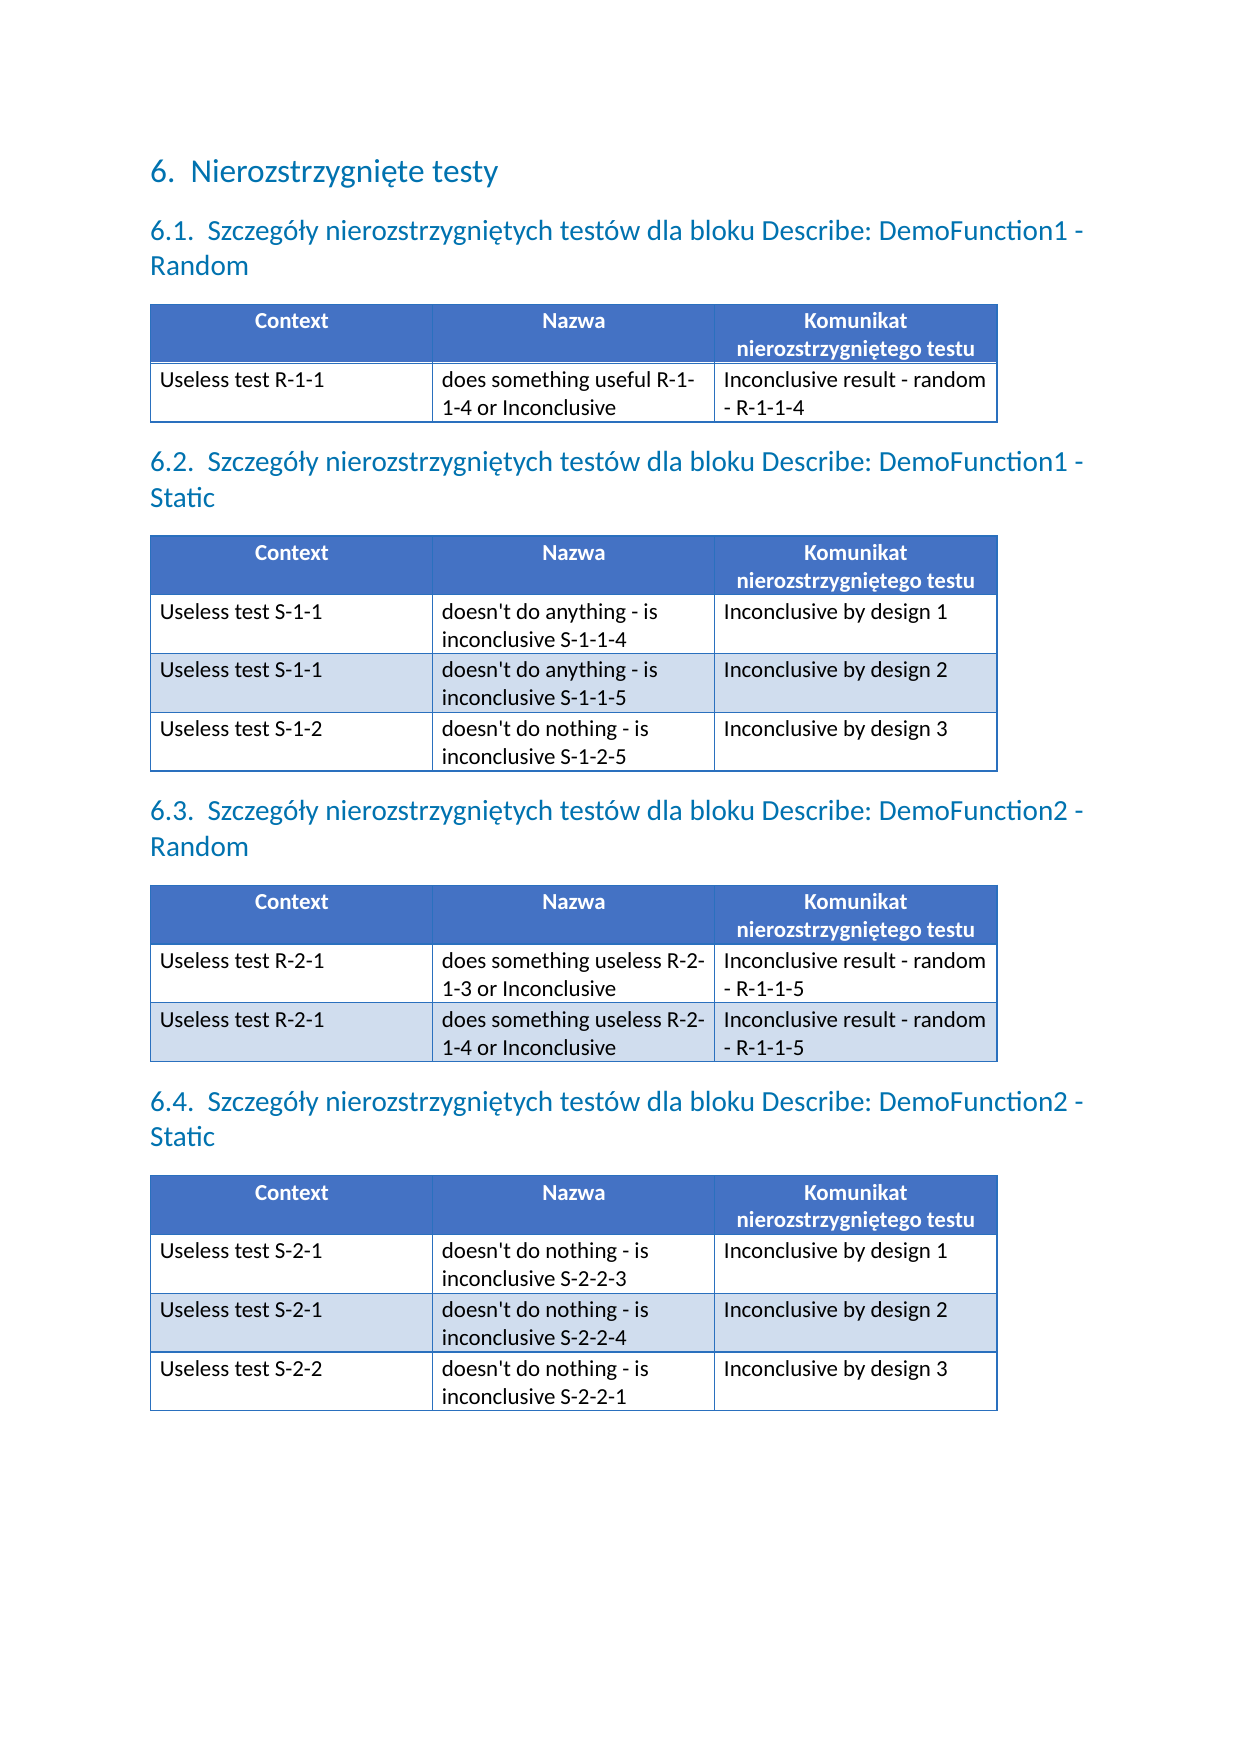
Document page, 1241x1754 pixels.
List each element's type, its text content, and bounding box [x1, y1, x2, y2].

table_cell Inconclusive by design 3 [715, 1353, 996, 1410]
table_cell doesn't do anything - is inconclusive S-1-1-5 [433, 654, 714, 712]
table_cell does something useful R-1-1-4 or Inconclusive [433, 364, 714, 421]
table_header Nazwa [433, 537, 714, 594]
table_cell doesn't do nothing - is inconclusive S-2-2-4 [433, 1294, 714, 1351]
table_header Komunikat nierozstrzygniętego testu [715, 886, 996, 943]
table_cell Inconclusive by design 1 [715, 1235, 996, 1292]
table_header Komunikat nierozstrzygniętego testu [715, 537, 996, 594]
table_cell Inconclusive result - random - R-1-1-5 [715, 945, 996, 1002]
table_cell Inconclusive by design 2 [715, 654, 996, 712]
table_cell does something useless R-2-1-3 or Inconclusive [433, 945, 714, 1002]
table_header Nazwa [433, 886, 714, 943]
table_cell Inconclusive by design 3 [715, 713, 996, 770]
subtitle 6.1. Szczegóły nierozstrzygniętych testów dla bloku Describe: DemoFunction1 - Random [150, 212, 1090, 283]
table_cell doesn't do nothing - is inconclusive S-2-2-3 [433, 1235, 714, 1292]
table_cell Useless test S-1-1 [151, 654, 432, 712]
table_cell Useless test R-2-1 [151, 945, 432, 1002]
table_cell Inconclusive result - random - R-1-1-5 [715, 1003, 996, 1061]
subtitle 6.3. Szczegóły nierozstrzygniętych testów dla bloku Describe: DemoFunction2 - Random [150, 792, 1090, 864]
table_cell Useless test S-1-2 [151, 713, 432, 770]
table_cell Useless test S-2-1 [151, 1294, 432, 1351]
table_cell doesn't do nothing - is inconclusive S-1-2-5 [433, 713, 714, 770]
table_cell doesn't do anything - is inconclusive S-1-1-4 [433, 595, 714, 653]
table_header Komunikat nierozstrzygniętego testu [715, 305, 996, 362]
table_header Context [151, 1176, 432, 1234]
table_cell doesn't do nothing - is inconclusive S-2-2-1 [433, 1353, 714, 1410]
table_cell Useless test S-2-1 [151, 1235, 432, 1292]
table_cell Useless test R-2-1 [151, 1003, 432, 1061]
table_header Nazwa [433, 1176, 714, 1234]
table_header Komunikat nierozstrzygniętego testu [715, 1176, 996, 1234]
subtitle 6. Nierozstrzygnięte testy [150, 150, 1090, 191]
subtitle 6.4. Szczegóły nierozstrzygniętych testów dla bloku Describe: DemoFunction2 - Static [150, 1083, 1090, 1154]
subtitle 6.2. Szczegóły nierozstrzygniętych testów dla bloku Describe: DemoFunction1 - Static [150, 443, 1090, 514]
table_cell Inconclusive result - random - R-1-1-4 [715, 364, 996, 421]
table_cell Inconclusive by design 2 [715, 1294, 996, 1351]
table_header Context [151, 537, 432, 594]
table_header Nazwa [433, 305, 714, 362]
table_cell Useless test R-1-1 [151, 364, 432, 421]
table_header Context [151, 886, 432, 943]
table_cell Useless test S-2-2 [151, 1353, 432, 1410]
table_cell Inconclusive by design 1 [715, 595, 996, 653]
table_header Context [151, 305, 432, 362]
table_cell Useless test S-1-1 [151, 595, 432, 653]
table_cell does something useless R-2-1-4 or Inconclusive [433, 1003, 714, 1061]
